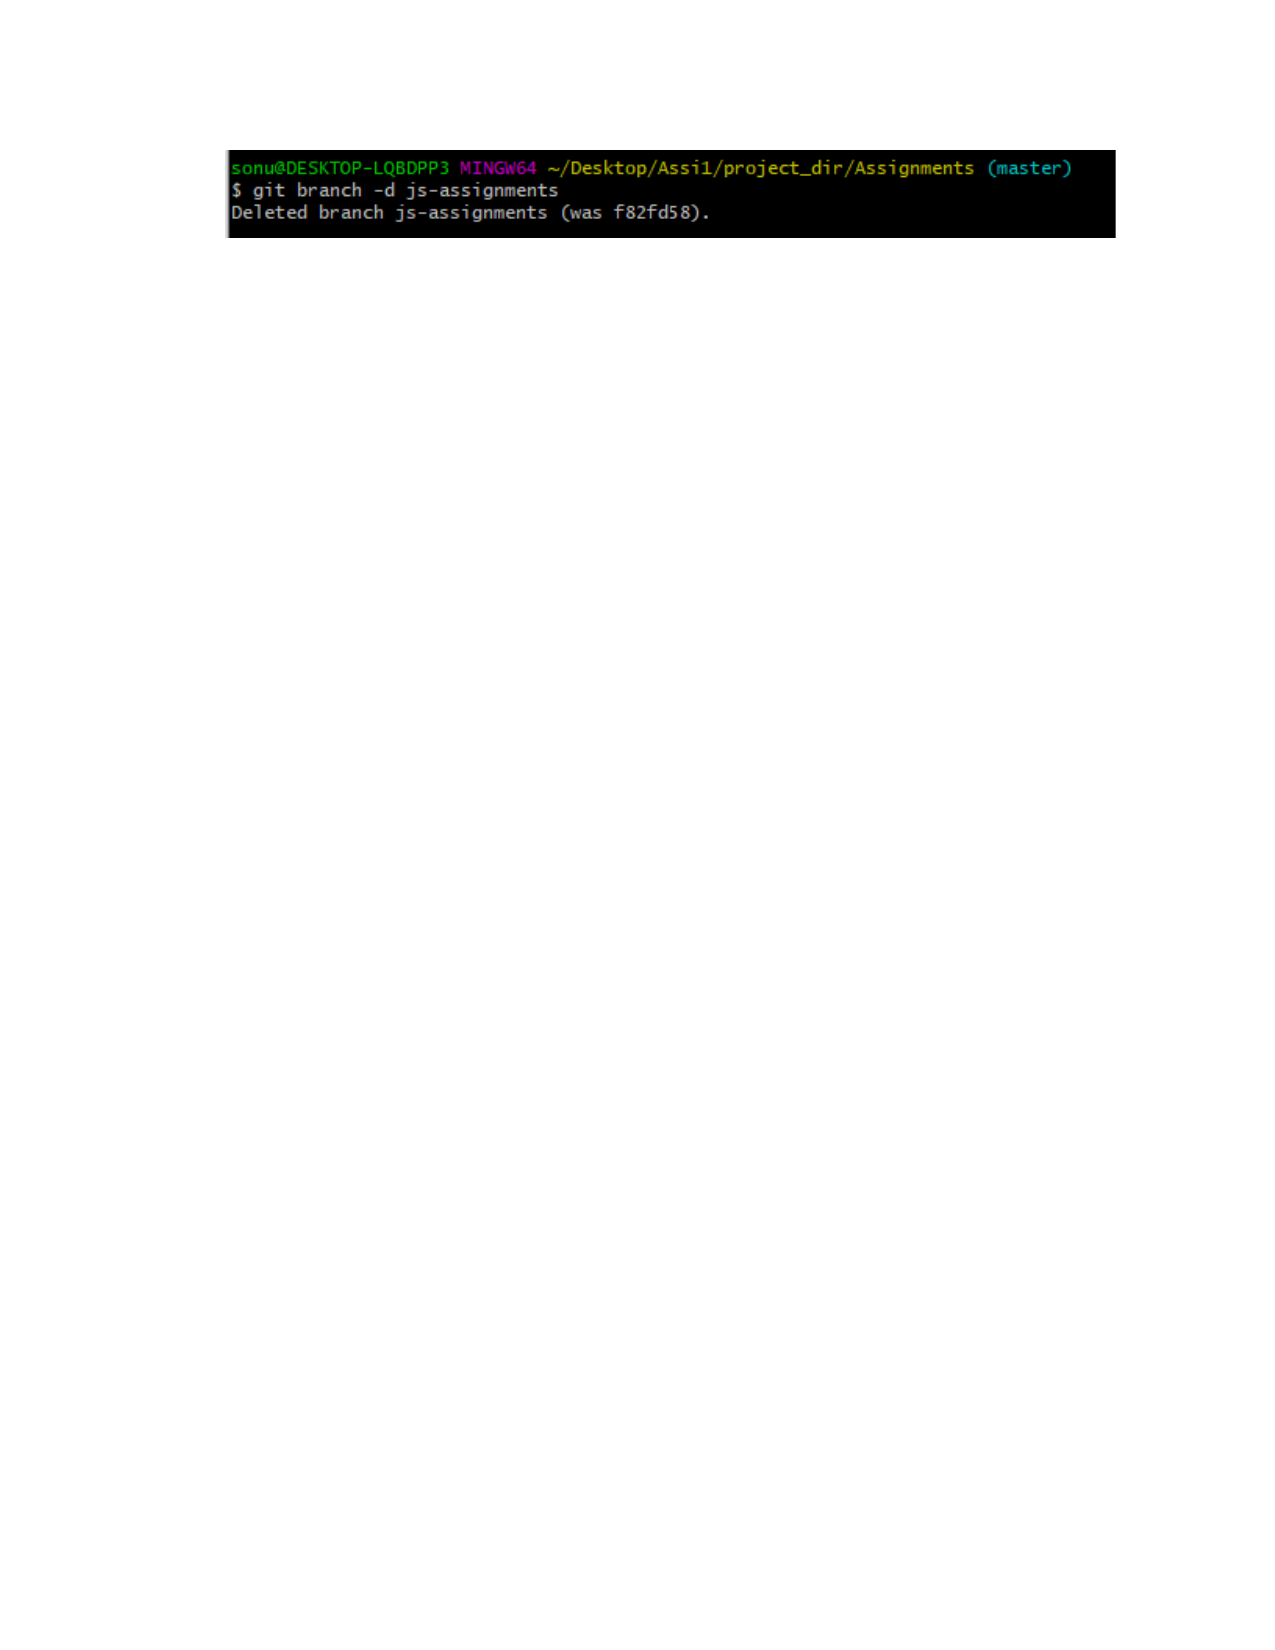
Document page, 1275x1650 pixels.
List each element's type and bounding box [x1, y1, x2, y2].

picture [225, 150, 1116, 238]
